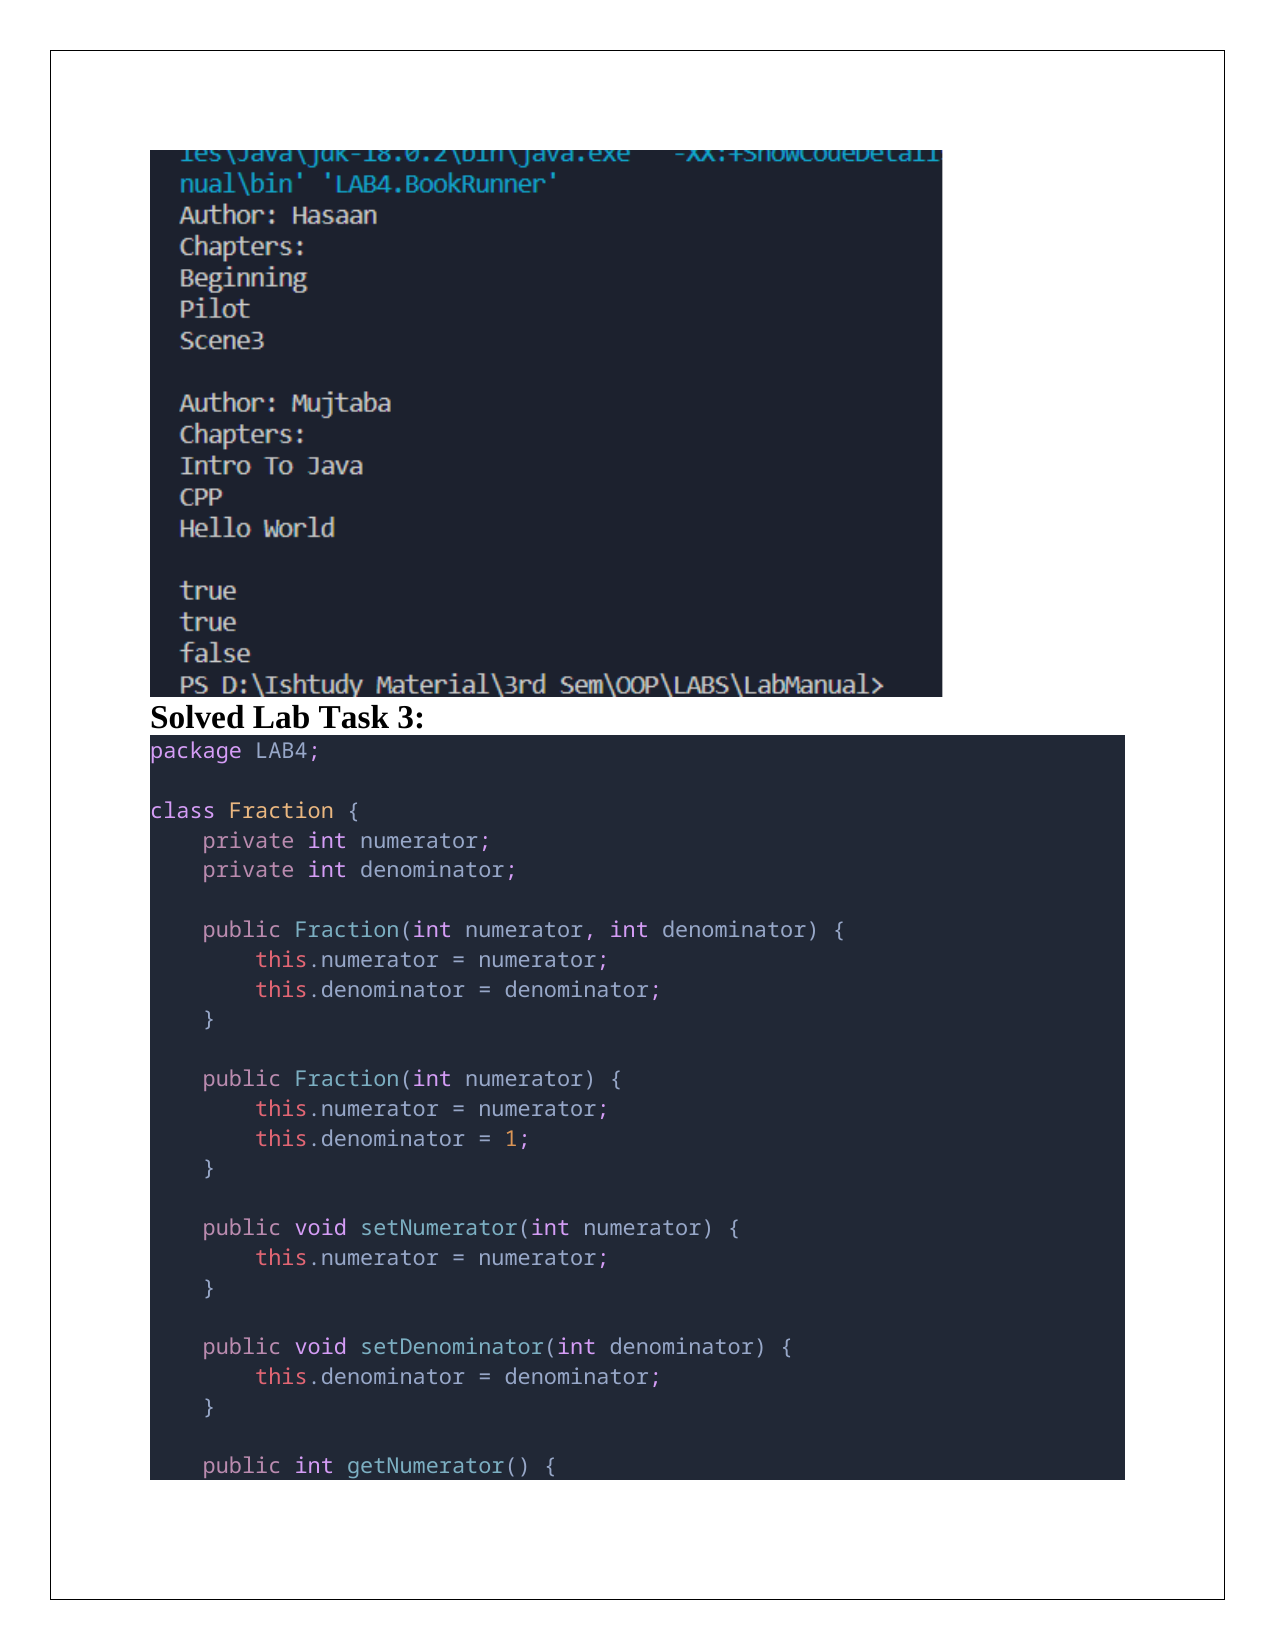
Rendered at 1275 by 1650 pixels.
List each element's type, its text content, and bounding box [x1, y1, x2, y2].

text this.numerator = numerator; [150, 1093, 1125, 1123]
text this.numerator = numerator; [150, 944, 1125, 974]
text public void setNumerator(int numerator) { [150, 1212, 1125, 1242]
text this.denominator = denominator; [150, 974, 1125, 1003]
text private int denominator; [150, 854, 1125, 884]
text public void setDenominator(int denominator) { [150, 1331, 1125, 1361]
text package LAB4; [150, 735, 1125, 765]
text public int getNumerator() { [150, 1450, 1125, 1480]
text class Fraction { [150, 795, 1125, 825]
text } [150, 1272, 1125, 1301]
picture [150, 150, 943, 697]
text } [150, 1391, 1125, 1421]
text public Fraction(int numerator) { [150, 1063, 1125, 1093]
text this.numerator = numerator; [150, 1242, 1125, 1272]
text Solved Lab Task 3: [150, 697, 1125, 735]
text public Fraction(int numerator, int denominator) { [150, 914, 1125, 944]
text this.denominator = 1; [150, 1123, 1125, 1152]
text } [150, 1152, 1125, 1182]
text private int numerator; [150, 825, 1125, 854]
text this.denominator = denominator; [150, 1361, 1125, 1391]
text } [150, 1003, 1125, 1033]
